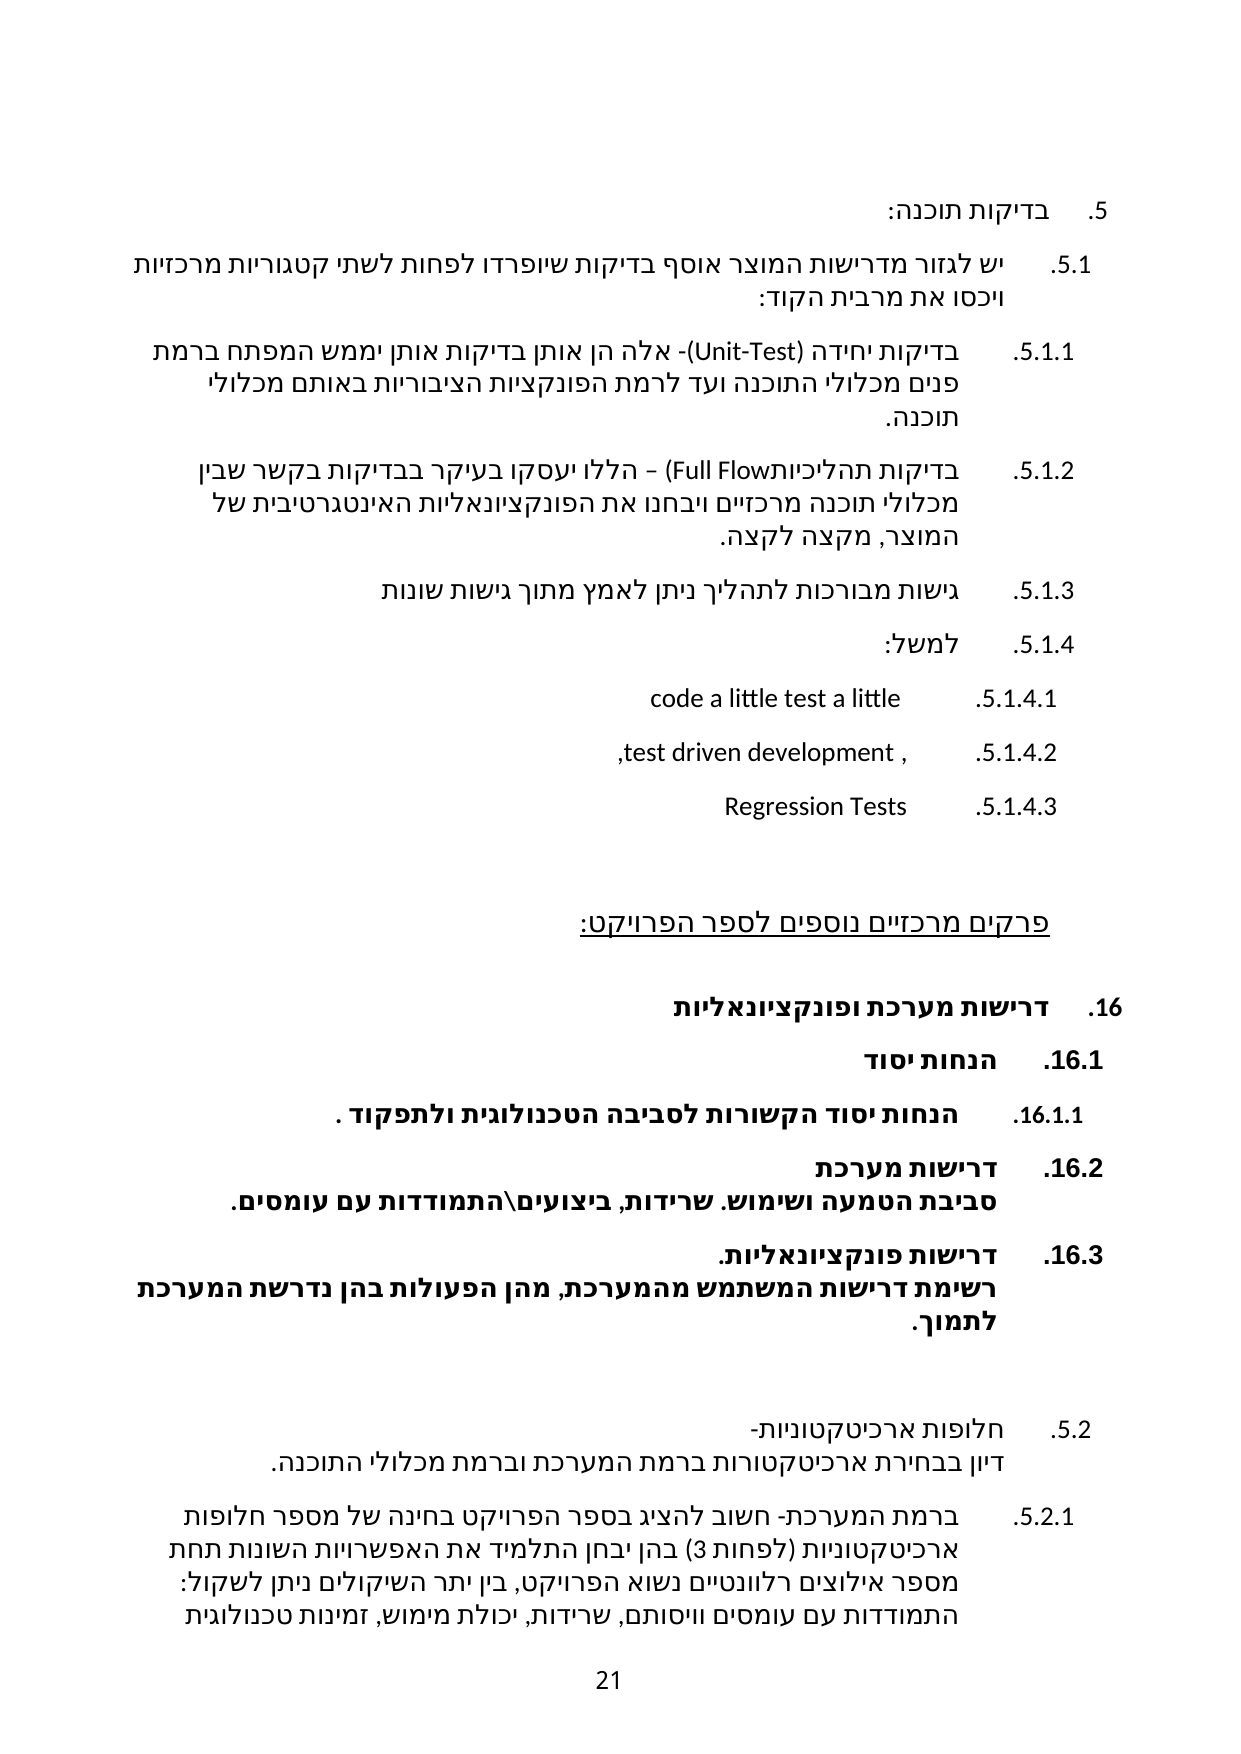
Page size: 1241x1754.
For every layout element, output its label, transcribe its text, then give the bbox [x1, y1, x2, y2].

list בדיקות תוכנה: [131, 193, 1087, 226]
list בדיקות תהליכיותFull Flow) – הללו יעסקו בעיקר בבדיקות בקשר שבין מכלולי תוכנה מרכזיים ויבחנו את הפונקציונאליות האינטגרטיבית של המוצר, מקצה לקצה. [131, 453, 1012, 553]
list בדיקות יחידה (Unit-Test)- אלה הן אותן בדיקות אותן יממש המפתח ברמת פנים מכלולי התוכנה ועד לרמת הפונקציות הציבוריות באותם מכלולי תוכנה. [131, 334, 1012, 433]
subtitle הנחות יסוד הקשורות לסביבה הטכנולוגית ולתפקוד . [131, 1097, 1012, 1130]
list למשל: [131, 627, 1012, 660]
subtitle דרישות מערכת ופונקציונאליות [131, 990, 1087, 1023]
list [131, 1499, 1012, 1631]
text פרקים מרכזיים נוספים לספר הפרויקט: [131, 904, 1050, 969]
list חלופות ארכיטקטוניות- דיון בבחירת ארכיטקטורות ברמת המערכת וברמת מכלולי התוכנה. [131, 1412, 1050, 1478]
subtitle הנחות יסוד [131, 1043, 1043, 1077]
list גישות מבורכות לתהליך ניתן לאמץ מתוך גישות שונות [131, 573, 1012, 606]
subtitle דרישות פונקציונאליות. רשימת דרישות המשתמש מהמערכת, מהן הפעולות בהן נדרשת המערכת לתמוך. [131, 1238, 1043, 1337]
list Regression Tests [131, 789, 975, 884]
list code a little test a little [131, 681, 975, 714]
list יש לגזור מדרישות המוצר אוסף בדיקות שיופרדו לפחות לשתי קטגוריות מרכזיות ויכסו את מרבית הקוד: [131, 247, 1050, 313]
subtitle דרישות מערכת סביבת הטמעה ושימוש. שרידות, ביצועים\התמודדות עם עומסים. [131, 1151, 1043, 1217]
list , test driven development, [131, 735, 975, 768]
